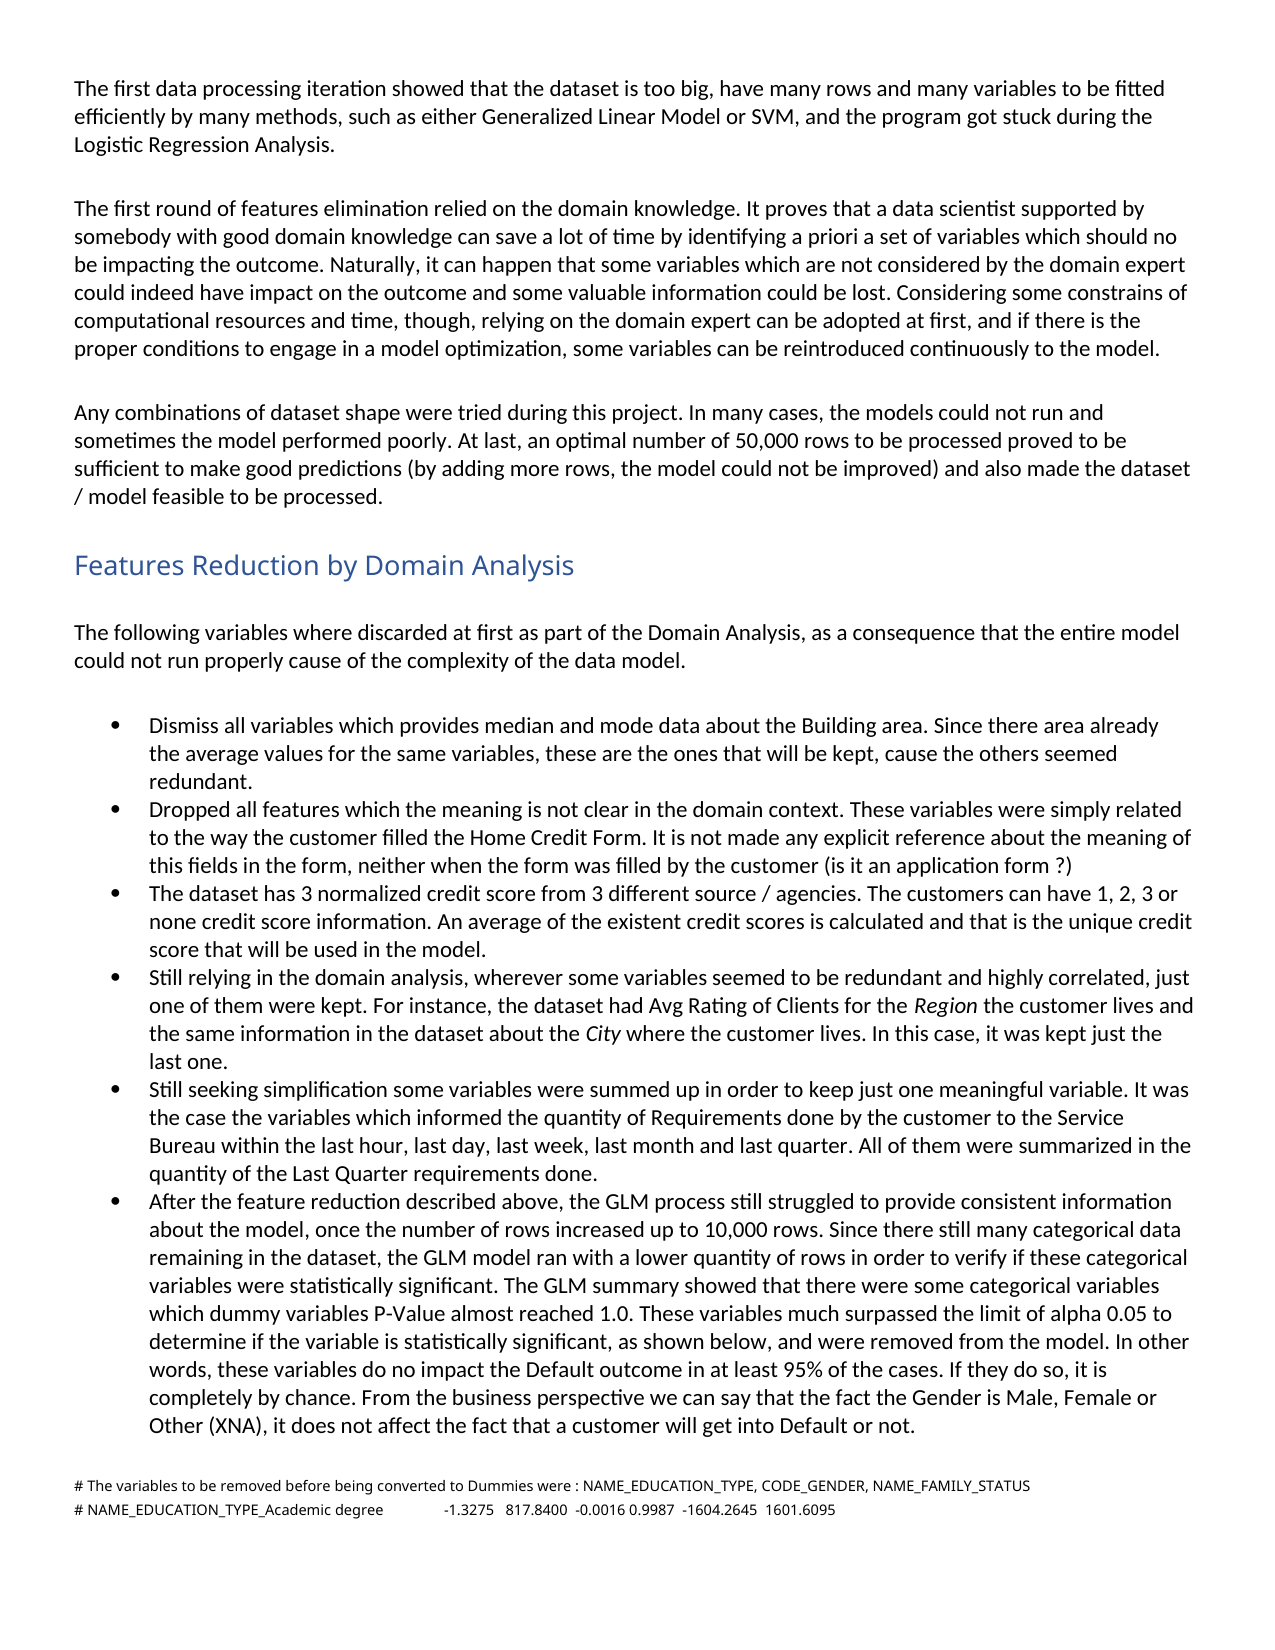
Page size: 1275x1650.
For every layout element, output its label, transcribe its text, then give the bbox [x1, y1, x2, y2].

list Still relying in the domain analysis, wherever some variables seemed to be redundant and highly correlated, just one of them were kept. For instance, the dataset had Avg Rating of Clients for the Region the customer lives and the same information in the dataset about the City where the customer lives. In this case, it was kept just the last one. [111, 963, 1196, 1075]
text The following variables where discarded at first as part of the Domain Analysis, as a consequence that the entire model could not run properly cause of the complexity of the data model. [74, 618, 1196, 674]
list Dismiss all variables which provides median and mode data about the Building area. Since there area already the average values for the same variables, these are the ones that will be kept, cause the others seemed redundant. [111, 711, 1196, 795]
list The dataset has 3 normalized credit score from 3 different source / agencies. The customers can have 1, 2, 3 or none credit score information. An average of the existent credit scores is calculated and that is the unique credit score that will be used in the model. [111, 879, 1196, 963]
subtitle Features Reduction by Domain Analysis [74, 547, 1196, 583]
text # NAME_EDUCATION_TYPE_Academic degree -1.3275 817.8400 -0.0016 0.9987 -1604.2645 1601.6095 [74, 1499, 1196, 1519]
text The first data processing iteration showed that the dataset is too big, have many rows and many variables to be fitted efficiently by many methods, such as either Generalized Linear Model or SVM, and the program got stuck during the Logistic Regression Analysis. [74, 74, 1196, 158]
text The first round of features elimination relied on the domain knowledge. It proves that a data scientist supported by somebody with good domain knowledge can save a lot of time by identifying a priori a set of variables which should no be impacting the outcome. Naturally, it can happen that some variables which are not considered by the domain expert could indeed have impact on the outcome and some valuable information could be lost. Considering some constrains of computational resources and time, though, relying on the domain expert can be adopted at first, and if there is the proper conditions to engage in a model optimization, some variables can be reintroduced continuously to the model. [74, 194, 1196, 362]
list Dropped all features which the meaning is not clear in the domain context. These variables were simply related to the way the customer filled the Home Credit Form. It is not made any explicit reference about the meaning of this fields in the form, neither when the form was filled by the customer (is it an application form ?) [111, 795, 1196, 879]
text Any combinations of dataset shape were tried during this project. In many cases, the models could not run and sometimes the model performed poorly. At last, an optimal number of 50,000 rows to be processed proved to be sufficient to make good predictions (by adding more rows, the model could not be improved) and also made the dataset / model feasible to be processed. [74, 398, 1196, 510]
text # The variables to be removed before being converted to Dummies were : NAME_EDUCATION_TYPE, CODE_GENDER, NAME_FAMILY_STATUS [74, 1475, 1196, 1495]
list Still seeking simplification some variables were summed up in order to keep just one meaningful variable. It was the case the variables which informed the quantity of Requirements done by the customer to the Service Bureau within the last hour, last day, last week, last month and last quarter. All of them were summarized in the quantity of the Last Quarter requirements done. [111, 1075, 1196, 1187]
list After the feature reduction described above, the GLM process still struggled to provide consistent information about the model, once the number of rows increased up to 10,000 rows. Since there still many categorical data remaining in the dataset, the GLM model ran with a lower quantity of rows in order to verify if these categorical variables were statistically significant. The GLM summary showed that there were some categorical variables which dummy variables P-Value almost reached 1.0. These variables much surpassed the limit of alpha 0.05 to determine if the variable is statistically significant, as shown below, and were removed from the model. In other words, these variables do no impact the Default outcome in at least 95% of the cases. If they do so, it is completely by chance. From the business perspective we can say that the fact the Gender is Male, Female or Other (XNA), it does not affect the fact that a customer will get into Default or not. [111, 1187, 1196, 1439]
